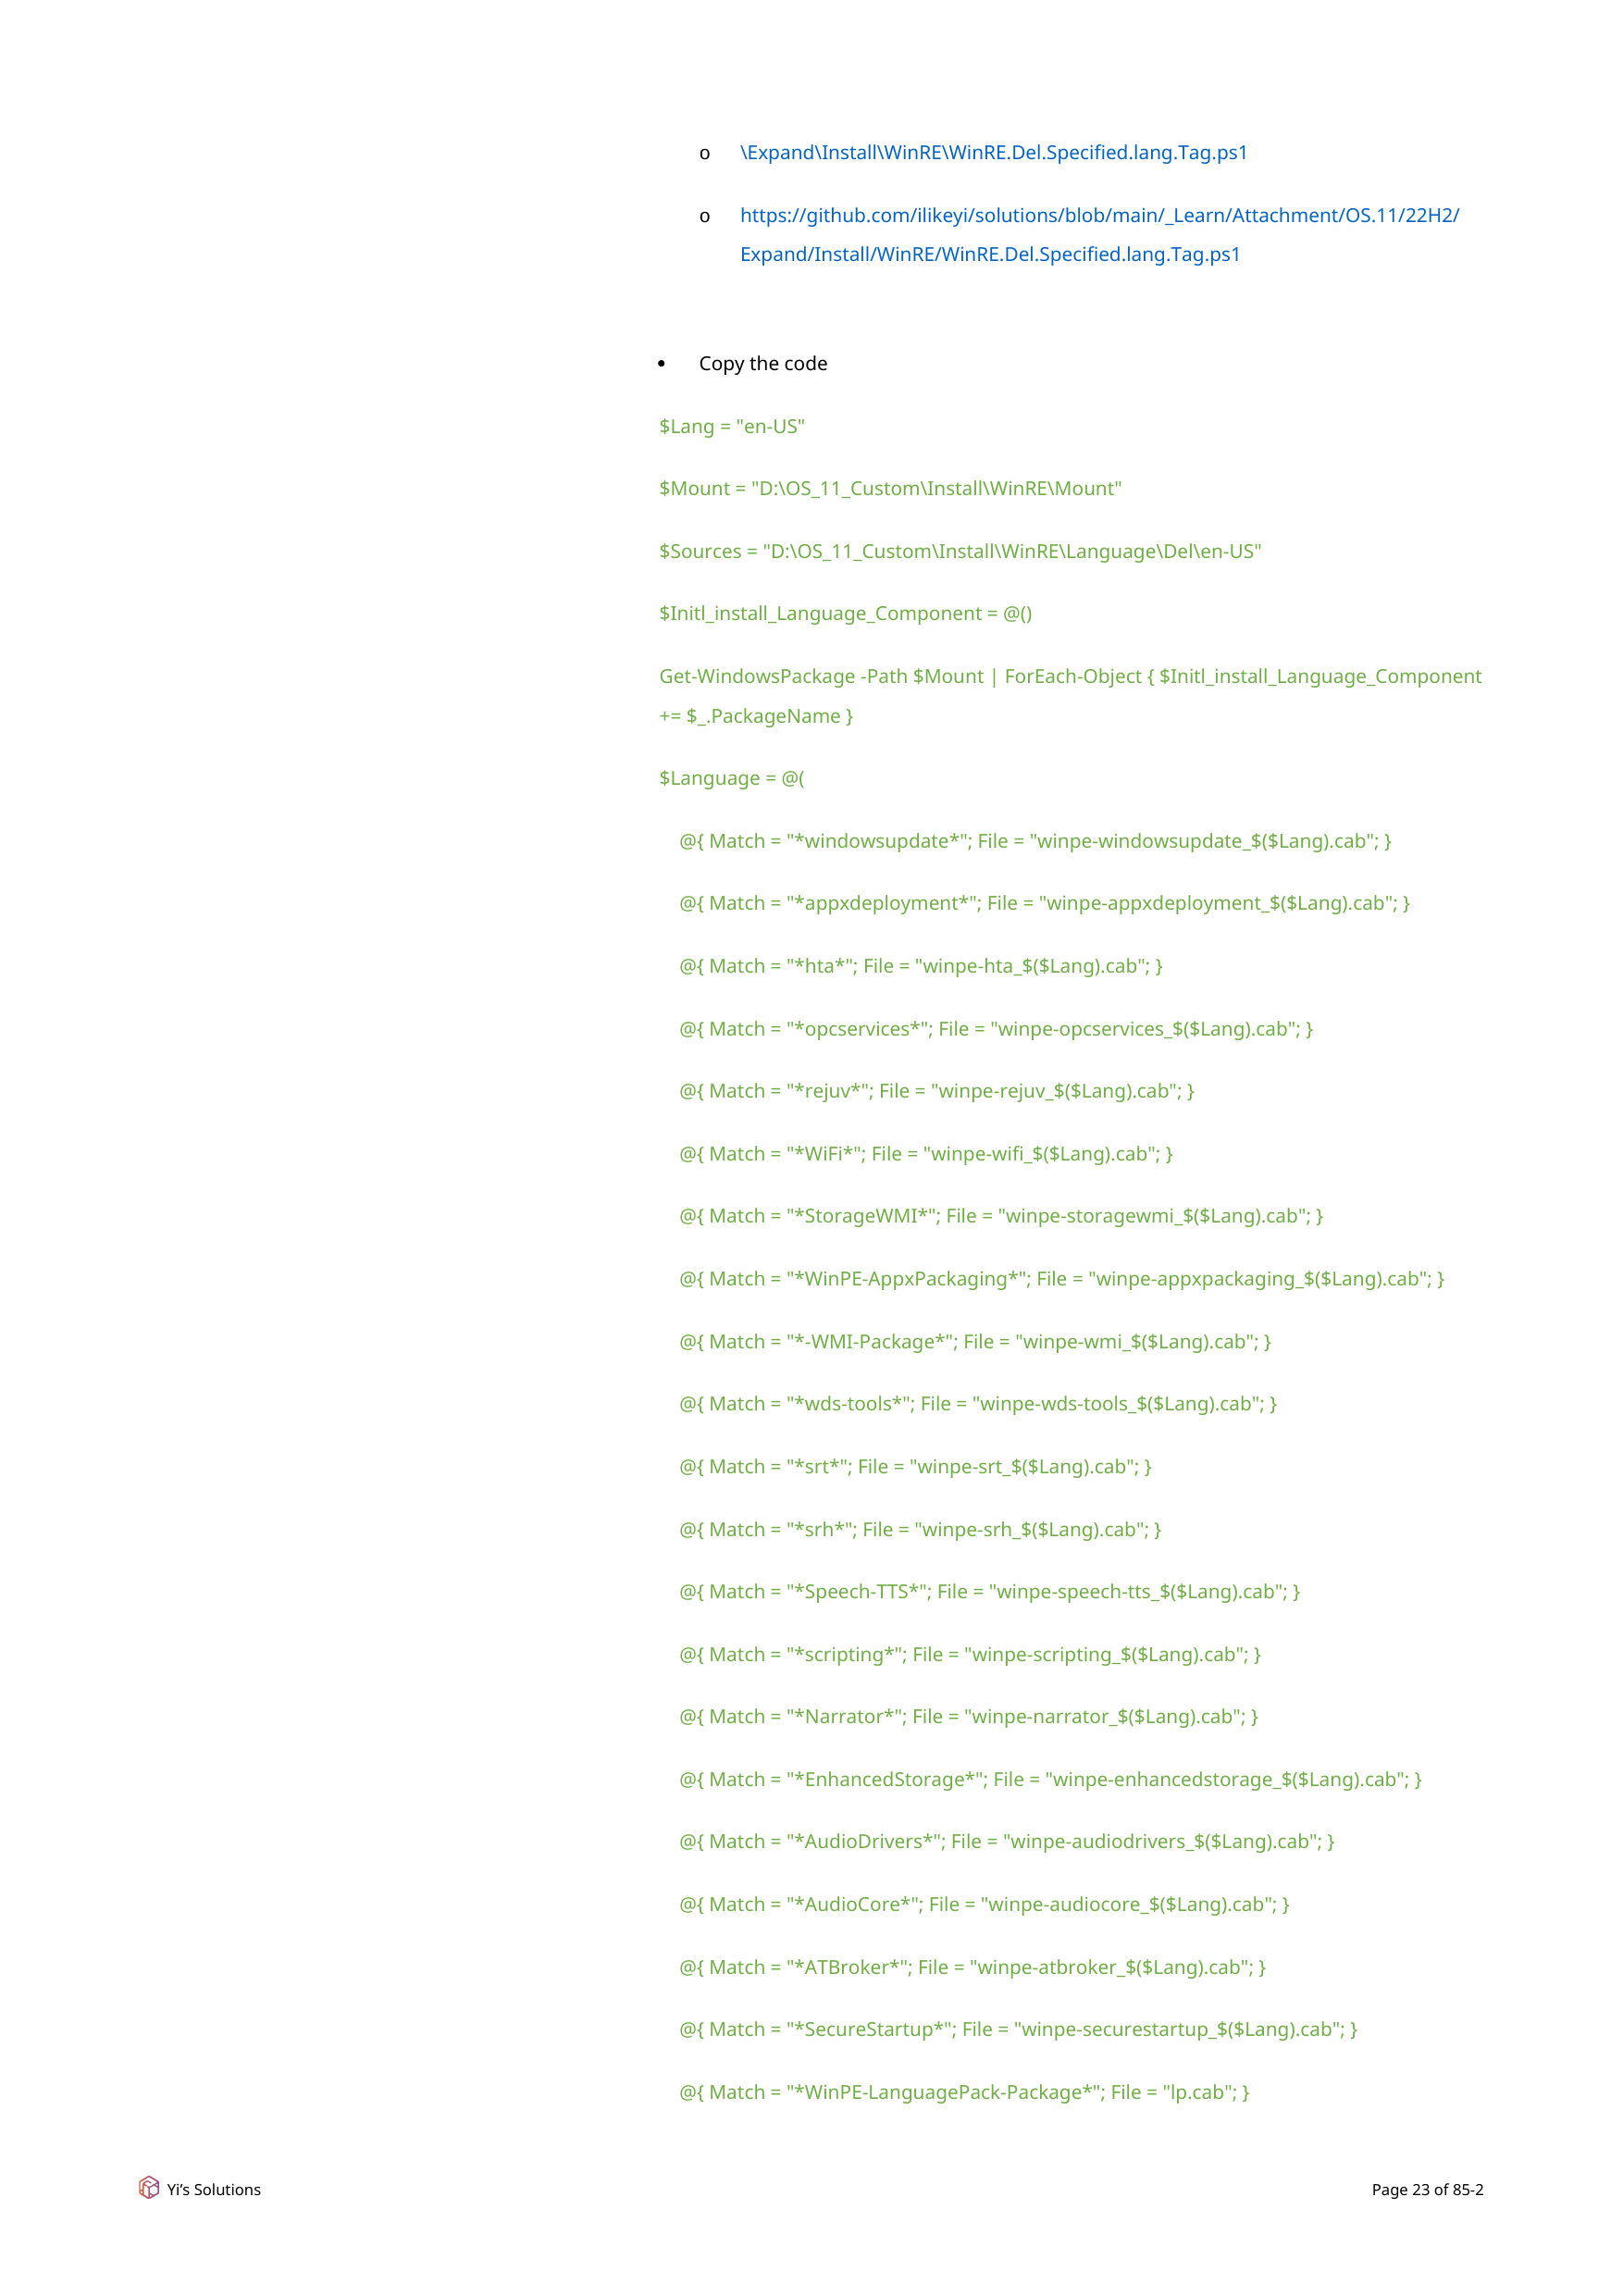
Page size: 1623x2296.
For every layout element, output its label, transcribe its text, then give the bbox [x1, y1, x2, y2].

list Copy the code [658, 350, 1484, 377]
text @{ Match = "*EnhancedStorage*"; File = "winpe-enhancedstorage_$($Lang).cab"; } [659, 1766, 1484, 1792]
picture [139, 2176, 159, 2199]
text @{ Match = "*AudioCore*"; File = "winpe-audiocore_$($Lang).cab"; } [659, 1891, 1484, 1917]
text @{ Match = "*scripting*"; File = "winpe-scripting_$($Lang).cab"; } [659, 1641, 1484, 1667]
list \Expand\Install\WinRE\WinRE.Del.Specified.lang.Tag.ps1 [699, 139, 1484, 165]
text @{ Match = "*ATBroker*"; File = "winpe-atbroker_$($Lang).cab"; } [659, 1954, 1484, 1980]
text $Sources = "D:\OS_11_Custom\Install\WinRE\Language\Del\en-US" [659, 538, 1484, 564]
text $Mount = "D:\OS_11_Custom\Install\WinRE\Mount" [659, 475, 1484, 502]
text @{ Match = "*WinPE-LanguagePack-Package*"; File = "lp.cab"; } [659, 2079, 1484, 2104]
text @{ Match = "*windowsupdate*"; File = "winpe-windowsupdate_$($Lang).cab"; } [659, 827, 1484, 853]
text $Language = @( [659, 764, 1484, 791]
text @{ Match = "*opcservices*"; File = "winpe-opcservices_$($Lang).cab"; } [659, 1015, 1484, 1041]
text Get-WindowsPackage -Path $Mount | ForEach-Object { $Initl_install_Language_Component += $_.PackageName } [659, 663, 1484, 728]
text $Lang = "en-US" [659, 413, 1484, 439]
text @{ Match = "*rejuv*"; File = "winpe-rejuv_$($Lang).cab"; } [659, 1077, 1484, 1104]
list https://github.com/ilikeyi/solutions/blob/main/_Learn/Attachment/OS.11/22H2/Expand/Install/WinRE/WinRE.Del.Specified.lang.Tag.ps1 [699, 202, 1484, 267]
text @{ Match = "*StorageWMI*"; File = "winpe-storagewmi_$($Lang).cab"; } [659, 1202, 1484, 1229]
text @{ Match = "*AudioDrivers*"; File = "winpe-audiodrivers_$($Lang).cab"; } [659, 1829, 1484, 1855]
text @{ Match = "*Speech-TTS*"; File = "winpe-speech-tts_$($Lang).cab"; } [659, 1578, 1484, 1605]
text @{ Match = "*-WMI-Package*"; File = "winpe-wmi_$($Lang).cab"; } [659, 1328, 1484, 1354]
text @{ Match = "*SecureStartup*"; File = "winpe-securestartup_$($Lang).cab"; } [659, 2016, 1484, 2042]
text @{ Match = "*srh*"; File = "winpe-srh_$($Lang).cab"; } [659, 1516, 1484, 1542]
text @{ Match = "*hta*"; File = "winpe-hta_$($Lang).cab"; } [659, 952, 1484, 979]
text @{ Match = "*WiFi*"; File = "winpe-wifi_$($Lang).cab"; } [659, 1140, 1484, 1166]
text @{ Match = "*srt*"; File = "winpe-srt_$($Lang).cab"; } [659, 1453, 1484, 1479]
text @{ Match = "*appxdeployment*"; File = "winpe-appxdeployment_$($Lang).cab"; } [659, 890, 1484, 916]
text @{ Match = "*WinPE-AppxPackaging*"; File = "winpe-appxpackaging_$($Lang).cab"; } [659, 1265, 1484, 1292]
text @{ Match = "*Narrator*"; File = "winpe-narrator_$($Lang).cab"; } [659, 1703, 1484, 1730]
text @{ Match = "*wds-tools*"; File = "winpe-wds-tools_$($Lang).cab"; } [659, 1390, 1484, 1417]
text $Initl_install_Language_Component = @() [659, 600, 1484, 627]
